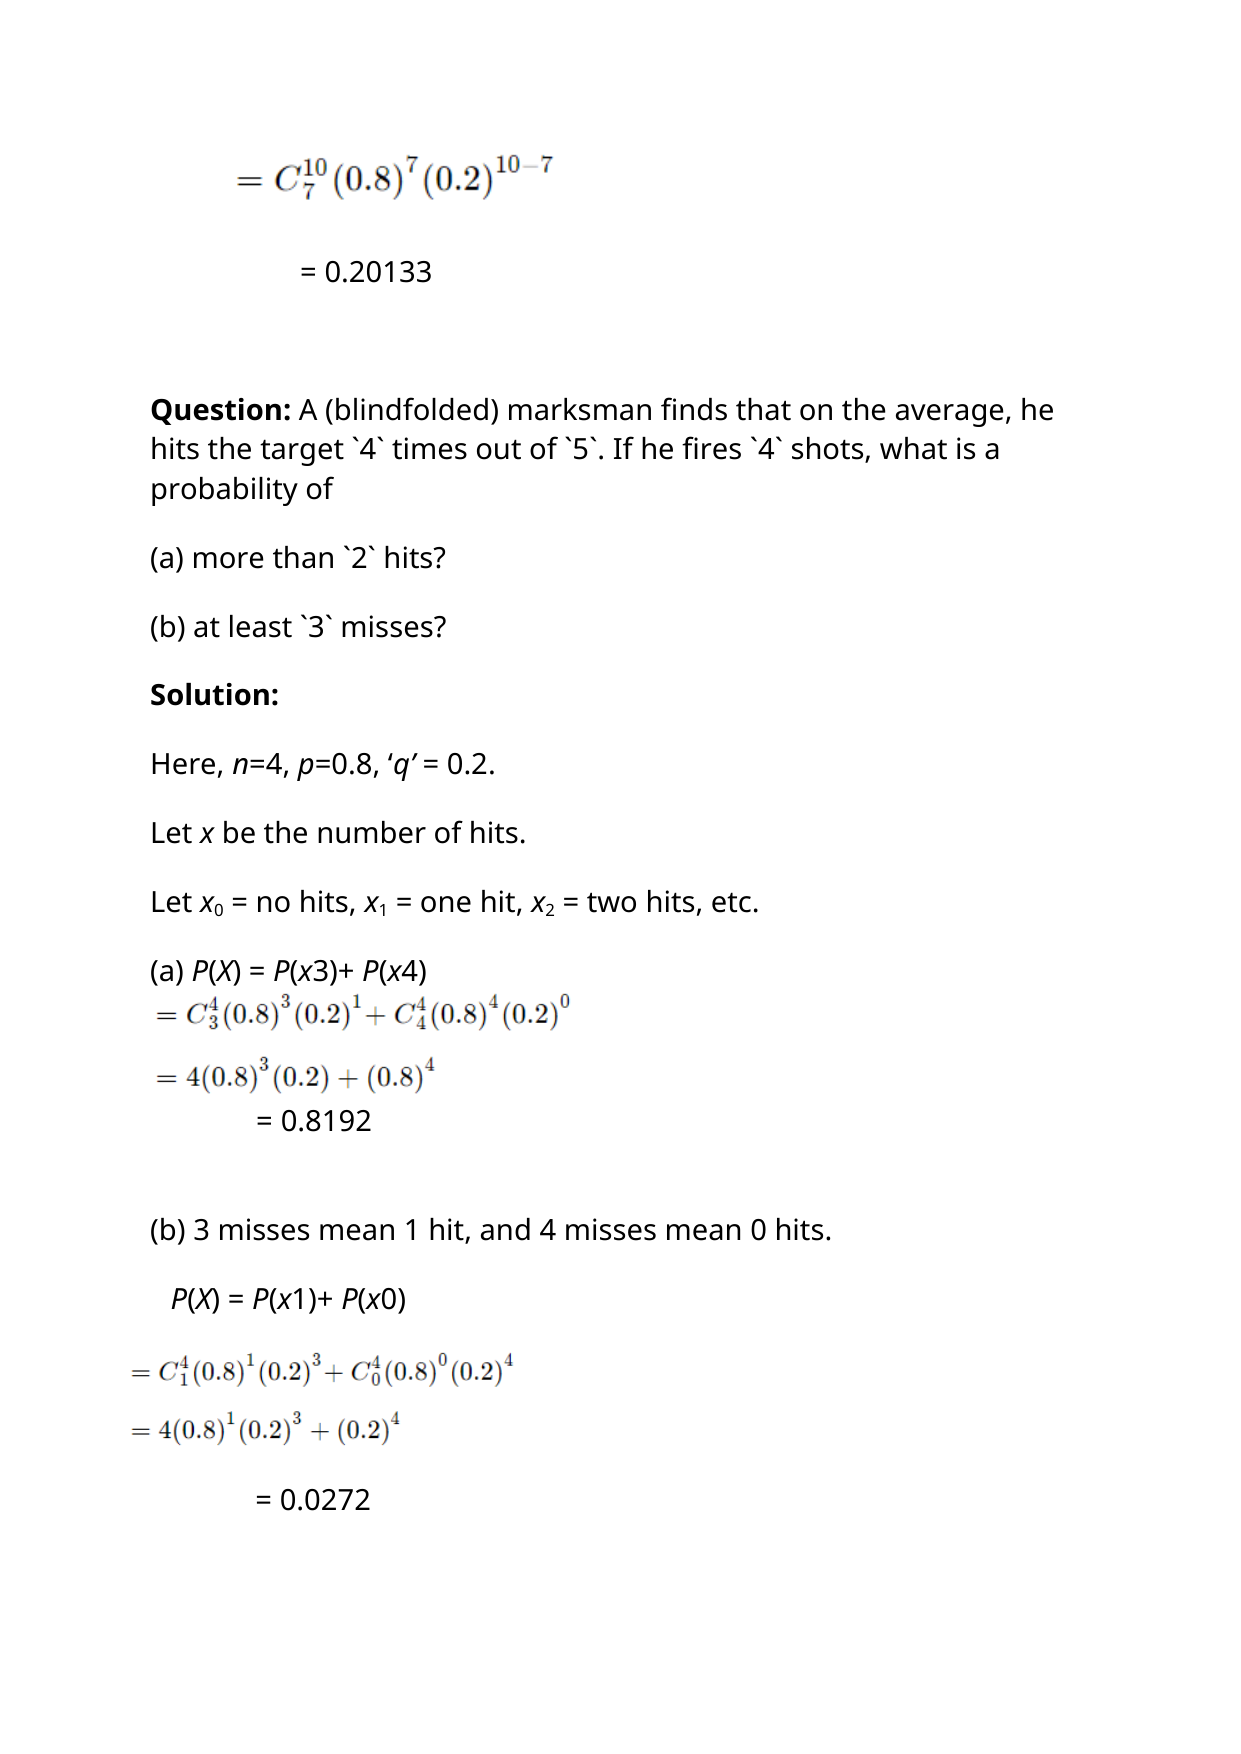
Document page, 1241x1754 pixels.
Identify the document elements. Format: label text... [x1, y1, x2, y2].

text (b) at least `3` misses? [150, 606, 1090, 646]
text (a) P(X) = P(x3​)+ P(x4​) [150, 950, 1090, 990]
text (b) 3 misses mean 1 hit, and 4 misses mean 0 hits. [150, 1209, 1090, 1249]
text Solution: [150, 675, 1090, 714]
picture [125, 1347, 519, 1451]
text (a) more than `2` hits? [150, 537, 1090, 577]
text Here, n=4, p=0.8, ‘q’ = 0.2. [150, 743, 1090, 783]
text = 0.20133 [225, 251, 1090, 291]
text = 0.0272 [150, 1480, 1090, 1519]
text Question: A (blindfolded) marksman finds that on the average, he hits the target `4` times out of `5`. If he fires `4` shots, what is a probability of [150, 389, 1090, 508]
text P(X) = P(x1​)+ P(x0​) [125, 1278, 1090, 1318]
text Let x be the number of hits. [150, 812, 1090, 852]
text Let x0 = no hits, x1 = one hit, x2 = two hits, etc. [150, 881, 1090, 921]
picture [225, 150, 575, 222]
text = 0.8192 [150, 1101, 1090, 1140]
picture [150, 989, 574, 1101]
